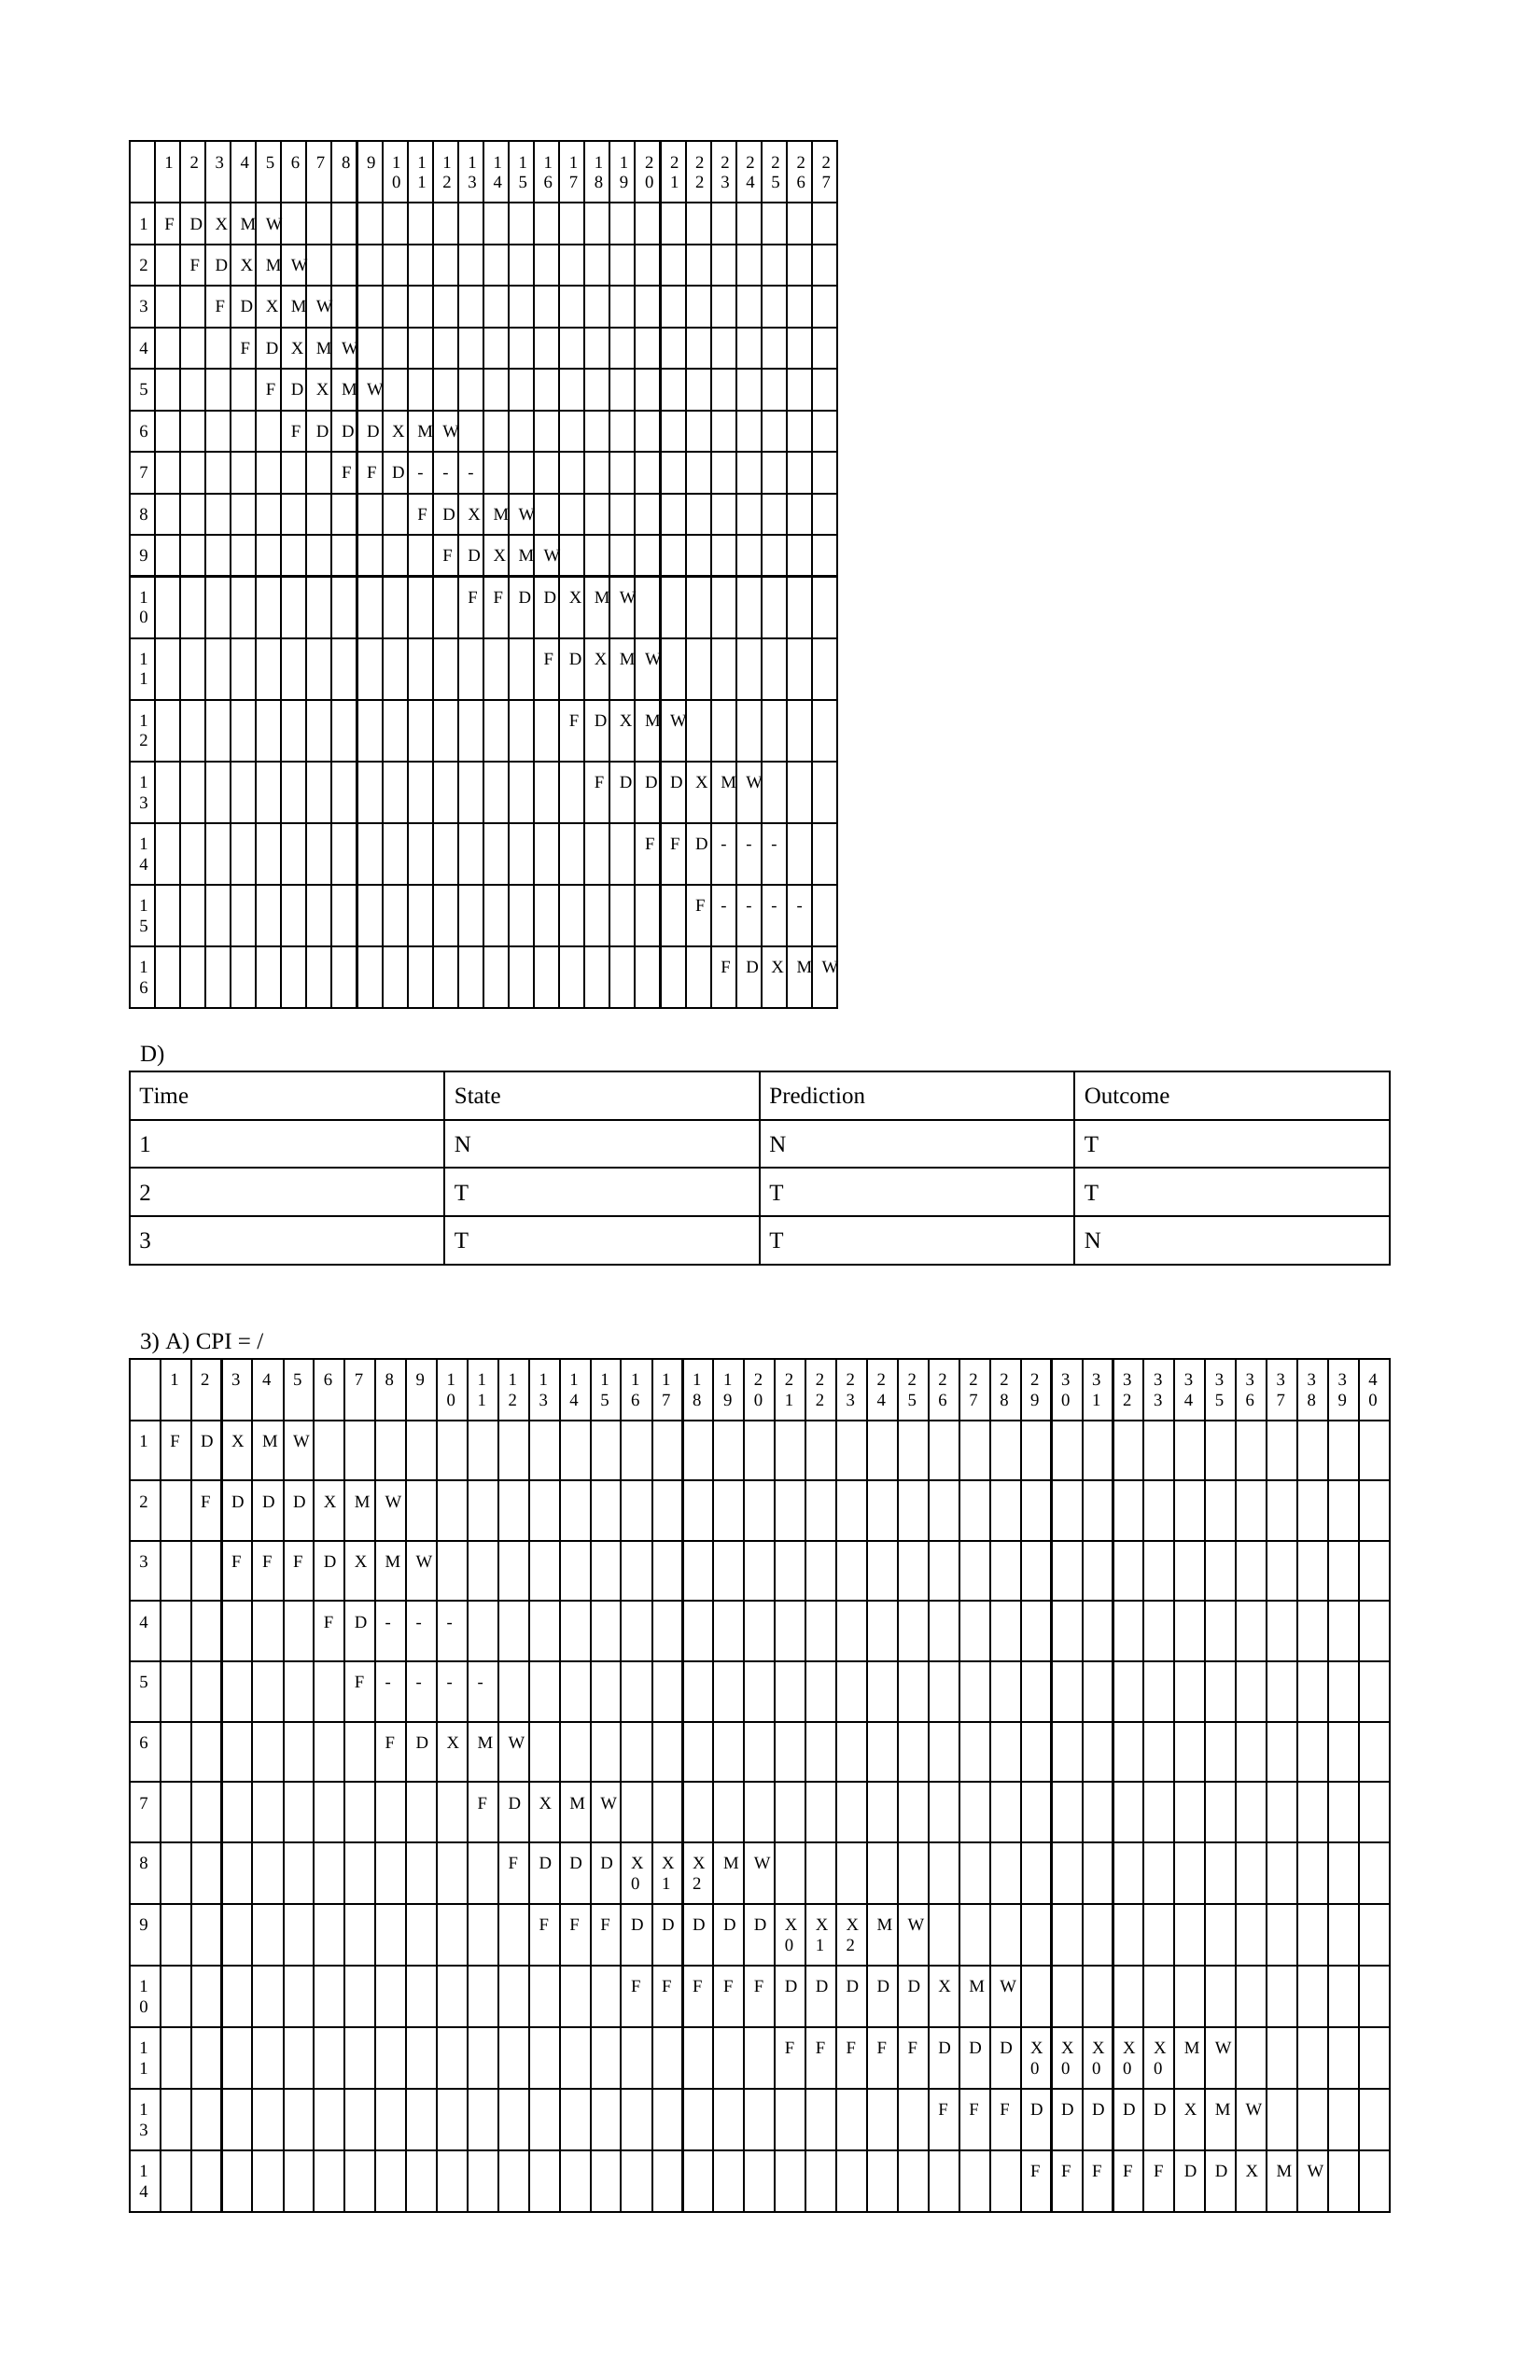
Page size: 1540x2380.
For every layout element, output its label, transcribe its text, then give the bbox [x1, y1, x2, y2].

table_cell D [257, 329, 280, 368]
table_cell [788, 536, 811, 575]
table_cell [206, 639, 230, 698]
table_cell [181, 370, 204, 409]
table_cell M [257, 245, 280, 285]
table_cell X [763, 947, 786, 1007]
table_cell [960, 1421, 989, 1479]
table_cell [206, 763, 230, 822]
table_cell [662, 412, 685, 451]
table_cell X [231, 245, 255, 285]
table_cell X [610, 701, 634, 760]
table_cell [1237, 2028, 1266, 2088]
table_cell [684, 1662, 712, 1720]
table_cell F [253, 1542, 283, 1600]
table_cell [438, 2151, 467, 2211]
table_cell [223, 2090, 251, 2149]
table_cell [1206, 1723, 1235, 1781]
table_cell [653, 1783, 681, 1841]
table_cell [192, 1662, 220, 1720]
table_cell [282, 453, 305, 492]
table_cell [434, 886, 457, 945]
table_cell [307, 245, 330, 285]
table_cell [510, 370, 533, 409]
table_cell [535, 947, 558, 1007]
table_cell [636, 329, 659, 368]
table_cell [737, 701, 761, 760]
table_cell F [434, 536, 457, 575]
table_cell F [469, 1783, 497, 1841]
table_cell [610, 370, 634, 409]
text 3) A) CPI = / [140, 1327, 1400, 1353]
table_cell 9 [131, 536, 154, 575]
table_cell [837, 2090, 866, 2149]
table_cell [282, 536, 305, 575]
table_header 25 [899, 1360, 928, 1420]
table_cell [156, 412, 179, 451]
table_cell 10 [131, 1967, 160, 2026]
table_cell W [499, 1723, 528, 1781]
table_cell [610, 495, 634, 534]
table_header 11 [409, 142, 432, 202]
table_cell [535, 329, 558, 368]
table_cell 2 [131, 245, 154, 285]
table_cell [662, 329, 685, 368]
table_cell [1053, 1723, 1082, 1781]
table_cell [1298, 1542, 1327, 1600]
table_cell - [376, 1662, 405, 1720]
table_cell - [409, 453, 432, 492]
table_cell [231, 947, 255, 1007]
table_cell [899, 1542, 928, 1600]
table_cell [561, 2090, 590, 2149]
table_header 40 [1360, 1360, 1389, 1420]
table_cell [156, 578, 179, 637]
table_cell [776, 1843, 805, 1903]
table_cell [687, 412, 710, 451]
table_cell [868, 1662, 897, 1720]
table_cell [358, 763, 382, 822]
table_cell [469, 1481, 497, 1540]
table_cell [1329, 1905, 1358, 1965]
table_cell [763, 370, 786, 409]
table_cell [930, 1905, 959, 1965]
table_cell [684, 2090, 712, 2149]
table_cell [610, 245, 634, 285]
table_cell 14 [131, 2151, 160, 2211]
table_cell [1206, 1481, 1235, 1540]
table_cell [257, 453, 280, 492]
table_cell [409, 639, 432, 698]
table_header [131, 142, 154, 202]
table_cell [1298, 1421, 1327, 1479]
table_cell [231, 578, 255, 637]
table_cell [1144, 1542, 1173, 1600]
table_header 26 [930, 1360, 959, 1420]
table_cell [469, 1602, 497, 1660]
table_cell [434, 824, 457, 884]
table_cell [535, 453, 558, 492]
table_cell [560, 947, 583, 1007]
table_cell W [307, 287, 330, 326]
table_cell [813, 412, 836, 451]
table_cell M [610, 639, 634, 698]
table_cell [960, 1481, 989, 1540]
table_cell [592, 1481, 620, 1540]
table_cell [622, 1602, 651, 1660]
table_cell [763, 495, 786, 534]
table_cell [763, 245, 786, 285]
table_cell - [376, 1602, 405, 1660]
table_cell [592, 2151, 620, 2211]
table_cell [1329, 1542, 1358, 1600]
table_cell [712, 203, 735, 244]
table_cell F [231, 329, 255, 368]
table_header 6 [315, 1360, 343, 1420]
table_cell [535, 370, 558, 409]
table_header 16 [622, 1360, 651, 1420]
table_cell [776, 1481, 805, 1540]
table_cell 1 [131, 1421, 160, 1479]
table_cell [1175, 1421, 1204, 1479]
table_cell [813, 370, 836, 409]
table_cell [622, 1723, 651, 1781]
table_cell [1022, 1783, 1050, 1841]
table_cell [499, 1662, 528, 1720]
table_cell [714, 1602, 743, 1660]
table_header 39 [1329, 1360, 1358, 1420]
table_cell W [535, 536, 558, 575]
table_cell [837, 1602, 866, 1660]
table_header 12 [499, 1360, 528, 1420]
table_cell [585, 886, 609, 945]
table_cell F [376, 1723, 405, 1781]
table_cell [737, 203, 761, 244]
table_cell [510, 412, 533, 451]
table_cell [1084, 1843, 1112, 1903]
table_header 20 [636, 142, 659, 202]
table_cell [788, 763, 811, 822]
table_cell [434, 287, 457, 326]
table_cell [737, 639, 761, 698]
table_cell M [484, 495, 508, 534]
table_cell [788, 453, 811, 492]
table_cell X0 [1053, 2028, 1082, 2088]
table_header 9 [407, 1360, 436, 1420]
table_header 28 [991, 1360, 1020, 1420]
table_cell [384, 536, 407, 575]
table_cell [610, 203, 634, 244]
table_cell [530, 1967, 559, 2026]
table_cell [181, 287, 204, 326]
table_cell [510, 287, 533, 326]
table_cell [307, 453, 330, 492]
table_cell [714, 1662, 743, 1720]
table_cell [345, 2028, 374, 2088]
table_cell [535, 824, 558, 884]
table_cell [257, 412, 280, 451]
table_header 22 [806, 1360, 835, 1420]
table_cell [307, 886, 330, 945]
table_cell [622, 1783, 651, 1841]
table_cell D [1144, 2090, 1173, 2149]
table_cell [253, 1905, 283, 1965]
table_cell [192, 2028, 220, 2088]
table_cell [434, 245, 457, 285]
table_cell [192, 1843, 220, 1903]
table_cell W [636, 639, 659, 698]
table_cell D [499, 1783, 528, 1841]
table_cell [192, 1602, 220, 1660]
table_cell D [223, 1481, 251, 1540]
table_cell [332, 287, 356, 326]
table_cell [499, 2090, 528, 2149]
table_cell [712, 245, 735, 285]
table_header 34 [1175, 1360, 1204, 1420]
table_cell [813, 639, 836, 698]
table_cell [484, 639, 508, 698]
table_cell [610, 947, 634, 1007]
table_cell [459, 947, 483, 1007]
table_cell X0 [1022, 2028, 1050, 2088]
table_cell [345, 1723, 374, 1781]
table_cell [358, 886, 382, 945]
table_cell [156, 886, 179, 945]
table_header 6 [282, 142, 305, 202]
table_cell F [1022, 2151, 1050, 2211]
table_cell [1144, 1967, 1173, 2026]
table_cell [813, 495, 836, 534]
table_cell [745, 1481, 774, 1540]
table_cell [788, 824, 811, 884]
table_cell [358, 536, 382, 575]
table_cell [206, 824, 230, 884]
table_cell F [560, 701, 583, 760]
table_cell [407, 1783, 436, 1841]
table_cell [332, 886, 356, 945]
table_cell [868, 1783, 897, 1841]
table_cell [662, 947, 685, 1007]
table_cell X [585, 639, 609, 698]
table_cell 3 [131, 1542, 160, 1600]
table_cell [1053, 1421, 1082, 1479]
table_cell M [712, 763, 735, 822]
table_cell [930, 2151, 959, 2211]
table_cell N [761, 1121, 1073, 1167]
table_cell [837, 1662, 866, 1720]
table_cell [499, 1421, 528, 1479]
table_cell [307, 947, 330, 1007]
table_cell [231, 412, 255, 451]
table_cell F [960, 2090, 989, 2149]
table_cell [1053, 1843, 1082, 1903]
table_cell [653, 2090, 681, 2149]
table_cell [156, 453, 179, 492]
table_cell [610, 412, 634, 451]
table_cell [1022, 1421, 1050, 1479]
table_cell X0 [1084, 2028, 1112, 2088]
table_cell [1114, 1421, 1142, 1479]
table_header 25 [763, 142, 786, 202]
table_cell [714, 1723, 743, 1781]
table_cell [899, 1421, 928, 1479]
table_cell M [1267, 2151, 1296, 2211]
table_cell [776, 1662, 805, 1720]
table_cell [407, 1481, 436, 1540]
table_header 22 [687, 142, 710, 202]
table_cell [684, 2028, 712, 2088]
table_cell [282, 947, 305, 1007]
table_cell [231, 639, 255, 698]
table_cell [332, 639, 356, 698]
table_cell M [469, 1723, 497, 1781]
table_cell [714, 1421, 743, 1479]
table_cell [991, 1481, 1020, 1540]
table_cell [806, 1542, 835, 1600]
table_cell [376, 2028, 405, 2088]
table_cell [1053, 1662, 1082, 1720]
table_cell F [712, 947, 735, 1007]
table_cell D [837, 1967, 866, 2026]
table_cell X [930, 1967, 959, 2026]
table_cell [1237, 1662, 1266, 1720]
table_cell [384, 947, 407, 1007]
table_cell W [1237, 2090, 1266, 2149]
table_cell [737, 329, 761, 368]
table_header 7 [307, 142, 330, 202]
table_cell 12 [131, 701, 154, 760]
table_cell [788, 639, 811, 698]
table_cell [510, 763, 533, 822]
table_cell [409, 763, 432, 822]
table_cell [285, 1662, 313, 1720]
table_cell [192, 1542, 220, 1600]
table_cell [484, 763, 508, 822]
table_cell [806, 1662, 835, 1720]
table_cell [806, 1843, 835, 1903]
table_cell [1053, 1905, 1082, 1965]
table_cell [1053, 1783, 1082, 1841]
table_cell [438, 1783, 467, 1841]
table_cell [206, 453, 230, 492]
table_header 4 [253, 1360, 283, 1420]
table_cell [687, 495, 710, 534]
table_cell [1053, 1602, 1082, 1660]
table_cell [788, 412, 811, 451]
table_cell [788, 495, 811, 534]
table_cell W [434, 412, 457, 451]
table_cell [1206, 1421, 1235, 1479]
table_cell X [315, 1481, 343, 1540]
table_cell [307, 701, 330, 760]
table_cell [1237, 1843, 1266, 1903]
table_cell [806, 2151, 835, 2211]
table_header 13 [459, 142, 483, 202]
table_cell M [868, 1905, 897, 1965]
table_cell [813, 701, 836, 760]
table_cell [763, 329, 786, 368]
table_cell [806, 2090, 835, 2149]
table_cell [662, 886, 685, 945]
table_cell M [788, 947, 811, 1007]
table_cell [1237, 1905, 1266, 1965]
table_cell [1114, 1843, 1142, 1903]
table_cell X1 [653, 1843, 681, 1903]
table_cell [687, 245, 710, 285]
table_cell [684, 2151, 712, 2211]
table_cell [530, 1542, 559, 1600]
table_cell [469, 1542, 497, 1600]
table_cell [384, 370, 407, 409]
table_cell D [868, 1967, 897, 2026]
table_cell [745, 2151, 774, 2211]
table_cell M [510, 536, 533, 575]
table_cell F [622, 1967, 651, 2026]
table_cell [687, 370, 710, 409]
table_header 35 [1206, 1360, 1235, 1420]
table_cell [837, 1843, 866, 1903]
table_cell [1144, 1662, 1173, 1720]
table_cell [899, 1843, 928, 1903]
table_cell 13 [131, 763, 154, 822]
table_cell [737, 370, 761, 409]
table_cell [1206, 1967, 1235, 2026]
table_cell [622, 2090, 651, 2149]
table_cell [223, 1843, 251, 1903]
table_cell [253, 1783, 283, 1841]
table_cell D [459, 536, 483, 575]
table_cell [737, 245, 761, 285]
table_header 1 [156, 142, 179, 202]
table_cell [384, 245, 407, 285]
table_cell F [535, 639, 558, 698]
table_cell F [653, 1967, 681, 2026]
table_cell [510, 701, 533, 760]
table_cell [282, 701, 305, 760]
table_cell [1267, 2028, 1296, 2088]
table_header 18 [585, 142, 609, 202]
table_cell [409, 287, 432, 326]
table_cell [358, 947, 382, 1007]
table_cell [991, 1843, 1020, 1903]
table_cell M [409, 412, 432, 451]
table_cell [868, 1602, 897, 1660]
table_cell [1114, 1542, 1142, 1600]
table_cell [776, 2090, 805, 2149]
table_cell [868, 1481, 897, 1540]
table_cell [376, 1421, 405, 1479]
table_cell [585, 370, 609, 409]
table_cell D [806, 1967, 835, 2026]
table_header 21 [662, 142, 685, 202]
table_cell [285, 2151, 313, 2211]
table_cell [1360, 1421, 1389, 1479]
table_cell [459, 824, 483, 884]
table_cell X [257, 287, 280, 326]
table_cell [459, 287, 483, 326]
table_header 27 [813, 142, 836, 202]
table_cell [868, 2090, 897, 2149]
table_cell [181, 536, 204, 575]
table_cell D [332, 412, 356, 451]
table_cell X [384, 412, 407, 451]
table_cell [257, 886, 280, 945]
table_cell T [761, 1169, 1073, 1215]
table_cell [223, 2028, 251, 2088]
table_cell F [1114, 2151, 1142, 2211]
table_cell [763, 578, 786, 637]
table_cell [1329, 1421, 1358, 1479]
table_cell [384, 824, 407, 884]
table_header 9 [358, 142, 382, 202]
table_cell D [653, 1905, 681, 1965]
table_cell [561, 1723, 590, 1781]
table_cell [257, 701, 280, 760]
table_cell [484, 886, 508, 945]
table_cell [899, 1602, 928, 1660]
table_cell [1144, 1602, 1173, 1660]
table_cell [776, 1542, 805, 1600]
table_header 15 [592, 1360, 620, 1420]
table_cell [307, 495, 330, 534]
table_cell [161, 1602, 190, 1660]
table_cell [469, 1905, 497, 1965]
table_cell X [223, 1421, 251, 1479]
table_cell 13 [131, 2090, 160, 2149]
table_cell X [307, 370, 330, 409]
table_cell F [636, 824, 659, 884]
table_cell [813, 824, 836, 884]
table_cell [499, 1905, 528, 1965]
table_cell F [161, 1421, 190, 1479]
table_cell [610, 287, 634, 326]
table_cell X [345, 1542, 374, 1600]
table_cell [737, 578, 761, 637]
table_cell - [438, 1602, 467, 1660]
table_cell X [282, 329, 305, 368]
table_cell W [257, 203, 280, 244]
table_cell [459, 886, 483, 945]
table_cell W [1206, 2028, 1235, 2088]
table_cell T [445, 1217, 759, 1263]
table_cell [636, 947, 659, 1007]
table_cell [253, 2090, 283, 2149]
table_cell [585, 495, 609, 534]
table_cell [813, 453, 836, 492]
table_cell [253, 1843, 283, 1903]
table_cell [687, 536, 710, 575]
table_cell [161, 1542, 190, 1600]
table_cell [438, 1421, 467, 1479]
table_cell [510, 329, 533, 368]
table_cell M [307, 329, 330, 368]
table_cell [868, 1421, 897, 1479]
table_cell D [282, 370, 305, 409]
table_cell F [206, 287, 230, 326]
table_cell [1022, 1662, 1050, 1720]
table_cell [1329, 1662, 1358, 1720]
table_cell [181, 412, 204, 451]
table_cell 14 [131, 824, 154, 884]
table_cell [763, 287, 786, 326]
table_cell [530, 1723, 559, 1781]
table_cell [282, 203, 305, 244]
table_cell [434, 370, 457, 409]
table_cell [1175, 1905, 1204, 1965]
table_header 24 [737, 142, 761, 202]
table_cell [636, 245, 659, 285]
table_cell [1022, 1542, 1050, 1600]
table_cell - [434, 453, 457, 492]
table_cell D [535, 578, 558, 637]
table_cell [438, 2090, 467, 2149]
table_cell [345, 1905, 374, 1965]
table_cell [1360, 2151, 1389, 2211]
table_cell [592, 1723, 620, 1781]
table_cell [662, 370, 685, 409]
table_cell D [307, 412, 330, 451]
table_cell [1206, 1662, 1235, 1720]
table_cell [499, 2151, 528, 2211]
table_cell [384, 639, 407, 698]
table_cell [1084, 1723, 1112, 1781]
table_cell [662, 495, 685, 534]
table_header Time [131, 1072, 443, 1118]
table_header 23 [837, 1360, 866, 1420]
table_cell [1237, 1542, 1266, 1600]
table_cell [1053, 1481, 1082, 1540]
table_cell [837, 1723, 866, 1781]
table_cell [1144, 1481, 1173, 1540]
table_header 15 [510, 142, 533, 202]
table_header 17 [653, 1360, 681, 1420]
table_cell [1237, 1602, 1266, 1660]
table_cell [687, 453, 710, 492]
table_cell [530, 2151, 559, 2211]
text D) [140, 1040, 1400, 1066]
table_cell [510, 886, 533, 945]
table_cell X [530, 1783, 559, 1841]
table_cell D [345, 1602, 374, 1660]
table_cell [1175, 1602, 1204, 1660]
table_cell [684, 1783, 712, 1841]
table_header 16 [535, 142, 558, 202]
table_cell [714, 2028, 743, 2088]
table_cell M [282, 287, 305, 326]
table_cell [530, 1421, 559, 1479]
table_cell [1022, 1967, 1050, 2026]
table_cell [1329, 1602, 1358, 1660]
table_cell [282, 639, 305, 698]
table_cell [206, 329, 230, 368]
table_cell [585, 329, 609, 368]
table_cell [530, 1602, 559, 1660]
table_cell [1022, 1602, 1050, 1660]
table_cell [1237, 1723, 1266, 1781]
table_cell [156, 245, 179, 285]
table_cell [776, 1421, 805, 1479]
table_cell [592, 2028, 620, 2088]
table_cell X0 [622, 1843, 651, 1903]
table_cell [161, 2028, 190, 2088]
table_cell [181, 886, 204, 945]
table_cell M [1206, 2090, 1235, 2149]
table_cell [960, 1602, 989, 1660]
table_cell [192, 1783, 220, 1841]
table_header 10 [438, 1360, 467, 1420]
table_cell [1267, 2090, 1296, 2149]
table_cell [192, 1905, 220, 1965]
table_cell [1237, 1967, 1266, 2026]
table_cell [253, 1967, 283, 2026]
table_header 32 [1114, 1360, 1142, 1420]
table_cell [813, 578, 836, 637]
table_cell [510, 453, 533, 492]
table_cell [1329, 1783, 1358, 1841]
table_cell [345, 1967, 374, 2026]
table_cell W [510, 495, 533, 534]
table_cell [776, 1783, 805, 1841]
table_cell D [407, 1723, 436, 1781]
table_cell X [560, 578, 583, 637]
table_cell [960, 2151, 989, 2211]
table_cell [806, 1783, 835, 1841]
table_cell [156, 287, 179, 326]
table_cell W [899, 1905, 928, 1965]
table_cell [231, 495, 255, 534]
table_cell [763, 412, 786, 451]
table_cell 15 [131, 886, 154, 945]
table_cell [156, 495, 179, 534]
table_cell F [181, 245, 204, 285]
table_cell F [1144, 2151, 1173, 2211]
table_cell [223, 1905, 251, 1965]
table_cell [899, 1481, 928, 1540]
table_cell D [684, 1905, 712, 1965]
table_cell [763, 763, 786, 822]
table_cell [960, 1783, 989, 1841]
table_cell [745, 1542, 774, 1600]
table_cell [510, 245, 533, 285]
table_cell [991, 1662, 1020, 1720]
table_cell [788, 701, 811, 760]
table_cell [560, 203, 583, 244]
table_cell [156, 947, 179, 1007]
table_cell [776, 1723, 805, 1781]
table_cell [813, 763, 836, 822]
table_cell [1329, 2028, 1358, 2088]
table_cell [535, 886, 558, 945]
table_cell [434, 701, 457, 760]
table_cell [282, 763, 305, 822]
table_cell [231, 701, 255, 760]
table_cell [737, 495, 761, 534]
table_cell [1237, 1421, 1266, 1479]
table_cell N [1075, 1217, 1389, 1263]
table_cell [899, 1662, 928, 1720]
table_cell [231, 763, 255, 822]
table_cell [636, 453, 659, 492]
table_cell [622, 1542, 651, 1600]
table_cell [714, 2090, 743, 2149]
table_cell [712, 639, 735, 698]
table_cell [712, 370, 735, 409]
table_cell [315, 2151, 343, 2211]
table_cell [1022, 1843, 1050, 1903]
table_cell [510, 824, 533, 884]
table_cell F [345, 1662, 374, 1720]
table_cell [1298, 1662, 1327, 1720]
table_header Outcome [1075, 1072, 1389, 1118]
table_cell 8 [131, 495, 154, 534]
table_cell [806, 1723, 835, 1781]
table_cell [806, 1481, 835, 1540]
table_cell [653, 1662, 681, 1720]
table_cell [1114, 1783, 1142, 1841]
table_cell F [899, 2028, 928, 2088]
table_cell [653, 2151, 681, 2211]
table_cell W [610, 578, 634, 637]
table_cell [1298, 1843, 1327, 1903]
table_cell D [561, 1843, 590, 1903]
table_cell [960, 1843, 989, 1903]
table_cell [714, 1783, 743, 1841]
table_cell [687, 287, 710, 326]
table_cell F [684, 1967, 712, 2026]
table_cell [1267, 1542, 1296, 1600]
table_cell [687, 203, 710, 244]
table_cell [806, 1602, 835, 1660]
table_cell [161, 1905, 190, 1965]
table_cell [253, 2151, 283, 2211]
table_cell [806, 1421, 835, 1479]
table_cell [315, 1905, 343, 1965]
table_cell [285, 1783, 313, 1841]
table_cell [332, 203, 356, 244]
table_cell [499, 1481, 528, 1540]
table_cell [636, 412, 659, 451]
table_cell 3 [131, 287, 154, 326]
table_cell 5 [131, 370, 154, 409]
table_cell [1084, 1662, 1112, 1720]
table_cell 5 [131, 1662, 160, 1720]
table_cell [535, 287, 558, 326]
table_cell [561, 1662, 590, 1720]
table_cell D [253, 1481, 283, 1540]
table_header 14 [561, 1360, 590, 1420]
table_cell [560, 536, 583, 575]
table_cell [622, 1481, 651, 1540]
table_cell [181, 495, 204, 534]
table_cell [285, 2028, 313, 2088]
table_cell 7 [131, 453, 154, 492]
table_cell [737, 412, 761, 451]
table_cell [332, 578, 356, 637]
table_cell [469, 2028, 497, 2088]
table_cell [206, 495, 230, 534]
table_cell D [745, 1905, 774, 1965]
table_cell D [687, 824, 710, 884]
table_header 3 [206, 142, 230, 202]
table_cell [1329, 2151, 1358, 2211]
table_cell [788, 245, 811, 285]
table_cell [930, 1602, 959, 1660]
table_cell [585, 536, 609, 575]
table_cell 11 [131, 2028, 160, 2088]
table_cell D [530, 1843, 559, 1903]
table_cell [438, 1843, 467, 1903]
table_header 1 [161, 1360, 190, 1420]
table_cell [459, 245, 483, 285]
table_cell [358, 287, 382, 326]
table_cell [837, 1783, 866, 1841]
table_cell [161, 2151, 190, 2211]
table_cell F [561, 1905, 590, 1965]
table_cell M [561, 1783, 590, 1841]
table_cell [585, 947, 609, 1007]
table_cell [813, 287, 836, 326]
table_cell [561, 1602, 590, 1660]
table_cell [434, 578, 457, 637]
table_cell [561, 1542, 590, 1600]
table_cell W [376, 1481, 405, 1540]
table_cell - [737, 824, 761, 884]
table_cell [745, 1421, 774, 1479]
table_cell [1267, 1421, 1296, 1479]
table_cell [332, 947, 356, 1007]
table_cell [161, 1783, 190, 1841]
table_cell [407, 1843, 436, 1903]
table_cell [231, 370, 255, 409]
table_cell F [358, 453, 382, 492]
table_cell [813, 536, 836, 575]
table_cell [223, 1662, 251, 1720]
table_cell [737, 453, 761, 492]
table_cell [345, 1421, 374, 1479]
table_cell [788, 578, 811, 637]
table_cell [1175, 1783, 1204, 1841]
table_cell [776, 2151, 805, 2211]
table_cell F [499, 1843, 528, 1903]
table_cell W [991, 1967, 1020, 2026]
table_cell [585, 824, 609, 884]
table_cell [469, 1421, 497, 1479]
table_cell [358, 578, 382, 637]
table_cell [409, 578, 432, 637]
table_cell F [1053, 2151, 1082, 2211]
table_cell [530, 2028, 559, 2088]
table_cell [636, 203, 659, 244]
table_cell [622, 1421, 651, 1479]
table_cell [161, 1967, 190, 2026]
table_cell [307, 578, 330, 637]
table_cell M [585, 578, 609, 637]
table_cell [223, 2151, 251, 2211]
table_cell [434, 203, 457, 244]
table_cell [384, 495, 407, 534]
table_cell [1022, 1481, 1050, 1540]
table_cell [1267, 1662, 1296, 1720]
table_cell X [206, 203, 230, 244]
table_cell F [530, 1905, 559, 1965]
table_cell [1084, 1481, 1112, 1540]
table_cell [469, 2151, 497, 2211]
table_cell [560, 453, 583, 492]
table_cell [181, 329, 204, 368]
table_cell [930, 1481, 959, 1540]
table_cell [358, 639, 382, 698]
table_cell [585, 203, 609, 244]
table_cell D [960, 2028, 989, 2088]
table_cell [560, 287, 583, 326]
table_cell 4 [131, 1602, 160, 1660]
table_cell [1175, 1662, 1204, 1720]
table_cell [585, 287, 609, 326]
table_cell [561, 1481, 590, 1540]
table_cell D [610, 763, 634, 822]
table_header 4 [231, 142, 255, 202]
table_cell [684, 1602, 712, 1660]
table_cell D [1114, 2090, 1142, 2149]
table_cell X [438, 1723, 467, 1781]
table_cell [257, 947, 280, 1007]
table_cell [960, 1723, 989, 1781]
table_cell [930, 1662, 959, 1720]
table_cell [636, 370, 659, 409]
table_cell [560, 329, 583, 368]
table_cell [687, 329, 710, 368]
table_cell [585, 453, 609, 492]
table_cell [1084, 1421, 1112, 1479]
table_cell [1144, 1723, 1173, 1781]
table_cell [1084, 1783, 1112, 1841]
table_cell D [181, 203, 204, 244]
table_cell [407, 1421, 436, 1479]
table_cell X [687, 763, 710, 822]
table_cell [510, 203, 533, 244]
table_cell W [662, 701, 685, 760]
table_cell D [560, 639, 583, 698]
table_cell [788, 287, 811, 326]
table_cell D [231, 287, 255, 326]
table_cell [991, 1602, 1020, 1660]
table_cell [837, 2151, 866, 2211]
table_cell N [445, 1121, 759, 1167]
table_cell [653, 1481, 681, 1540]
table_cell [181, 578, 204, 637]
table_cell D [636, 763, 659, 822]
table_cell [1114, 1967, 1142, 2026]
table_cell [282, 824, 305, 884]
table_cell [161, 1662, 190, 1720]
table_cell F [223, 1542, 251, 1600]
table_header 10 [384, 142, 407, 202]
table_header 12 [434, 142, 457, 202]
table_cell [434, 947, 457, 1007]
table_header 24 [868, 1360, 897, 1420]
table_cell [282, 495, 305, 534]
table_cell [459, 203, 483, 244]
table_cell D [434, 495, 457, 534]
table_header 30 [1053, 1360, 1082, 1420]
table_cell 4 [131, 329, 154, 368]
table_cell [156, 329, 179, 368]
table_cell [1022, 1905, 1050, 1965]
table_cell [192, 1967, 220, 2026]
table_cell [560, 245, 583, 285]
table_cell [653, 1723, 681, 1781]
table_cell D [358, 412, 382, 451]
table_cell [560, 886, 583, 945]
table_cell [1237, 1481, 1266, 1540]
table_cell W [813, 947, 836, 1007]
table_cell [712, 287, 735, 326]
table_cell [1329, 1481, 1358, 1540]
table_cell [315, 2028, 343, 2088]
table_cell [960, 1905, 989, 1965]
table_cell [712, 329, 735, 368]
table_cell [434, 639, 457, 698]
table_cell [899, 2151, 928, 2211]
table_cell [1360, 1542, 1389, 1600]
table_cell [1329, 1967, 1358, 2026]
table_cell [315, 2090, 343, 2149]
table_cell W [332, 329, 356, 368]
table_cell - [438, 1662, 467, 1720]
table_cell [687, 639, 710, 698]
table_cell [1206, 1602, 1235, 1660]
table_cell [1175, 1967, 1204, 2026]
table_cell T [1075, 1169, 1389, 1215]
table_cell [285, 2090, 313, 2149]
table_cell [930, 1723, 959, 1781]
table_cell F [585, 763, 609, 822]
table_cell [1144, 1843, 1173, 1903]
table_cell D [585, 701, 609, 760]
table_cell F [837, 2028, 866, 2088]
table_cell [991, 1421, 1020, 1479]
table_cell D [315, 1542, 343, 1600]
table_cell [714, 2151, 743, 2211]
table_cell [253, 1662, 283, 1720]
table_cell [687, 578, 710, 637]
table_cell [407, 1905, 436, 1965]
table_cell 16 [131, 947, 154, 1007]
table_cell [737, 536, 761, 575]
table_cell [257, 578, 280, 637]
table_cell 3 [131, 1217, 443, 1263]
table_header 27 [960, 1360, 989, 1420]
table_cell X0 [776, 1905, 805, 1965]
table_cell [315, 1662, 343, 1720]
table_header Prediction [761, 1072, 1073, 1118]
table_cell [610, 453, 634, 492]
table_cell [1267, 1905, 1296, 1965]
table_cell [407, 2090, 436, 2149]
table_cell [763, 453, 786, 492]
table_cell [653, 1602, 681, 1660]
table_cell [409, 370, 432, 409]
table_cell [535, 763, 558, 822]
table_cell [592, 1967, 620, 2026]
table_cell [409, 947, 432, 1007]
table_cell F [282, 412, 305, 451]
table_cell [1267, 1723, 1296, 1781]
table_cell [1329, 2090, 1358, 2149]
table_cell [530, 2090, 559, 2149]
table_cell [376, 1843, 405, 1903]
table_cell - [407, 1662, 436, 1720]
table_cell [930, 1542, 959, 1600]
table_cell [285, 1967, 313, 2026]
table_cell [745, 2028, 774, 2088]
table_header 14 [484, 142, 508, 202]
table_cell [315, 1723, 343, 1781]
table_cell [899, 1783, 928, 1841]
table_header 2 [192, 1360, 220, 1420]
table_cell M [636, 701, 659, 760]
table_cell [499, 2028, 528, 2088]
table_cell F [714, 1967, 743, 2026]
table_cell [409, 245, 432, 285]
table_cell [206, 947, 230, 1007]
table_cell [181, 639, 204, 698]
table_cell D [737, 947, 761, 1007]
table_cell D [1175, 2151, 1204, 2211]
table_cell - [469, 1662, 497, 1720]
table_cell [837, 1542, 866, 1600]
table_cell [712, 412, 735, 451]
table_cell [788, 370, 811, 409]
table_cell [868, 1542, 897, 1600]
table_header 5 [257, 142, 280, 202]
table_cell F [930, 2090, 959, 2149]
table_cell [712, 495, 735, 534]
table_cell [345, 1843, 374, 1903]
table_cell M [714, 1843, 743, 1903]
table_cell [384, 287, 407, 326]
table_cell [960, 1662, 989, 1720]
table_cell [257, 824, 280, 884]
table_cell [636, 578, 659, 637]
table_cell X [484, 536, 508, 575]
table_cell [358, 203, 382, 244]
table_cell M [960, 1967, 989, 2026]
table_cell [409, 203, 432, 244]
table_cell [1298, 1967, 1327, 2026]
table_cell [560, 763, 583, 822]
table_cell F [285, 1542, 313, 1600]
table_cell [407, 2151, 436, 2211]
table_cell [1298, 1481, 1327, 1540]
table_cell - [763, 824, 786, 884]
table_header 8 [376, 1360, 405, 1420]
table_cell [409, 329, 432, 368]
table_cell [253, 2028, 283, 2088]
table_cell W [745, 1843, 774, 1903]
table_cell [930, 1843, 959, 1903]
table_cell [332, 701, 356, 760]
table_cell [1084, 1542, 1112, 1600]
table_cell [662, 453, 685, 492]
table_cell 1 [131, 203, 154, 244]
table_cell [991, 1542, 1020, 1600]
table_cell D [930, 2028, 959, 2088]
table_cell [561, 2151, 590, 2211]
table_cell [438, 1481, 467, 1540]
table_cell [592, 1542, 620, 1600]
table_cell F [484, 578, 508, 637]
table_cell X [1175, 2090, 1204, 2149]
table_cell [181, 763, 204, 822]
table_cell [1206, 1843, 1235, 1903]
table_cell [561, 1967, 590, 2026]
table_cell [510, 947, 533, 1007]
table_cell [161, 1843, 190, 1903]
table_cell [868, 1723, 897, 1781]
table_cell [1298, 2090, 1327, 2149]
table_cell W [358, 370, 382, 409]
table_cell [384, 329, 407, 368]
table_cell [712, 578, 735, 637]
table_cell X0 [1114, 2028, 1142, 2088]
table_cell [1360, 1662, 1389, 1720]
table_cell [407, 1967, 436, 2026]
table_cell F [592, 1905, 620, 1965]
table_cell [1053, 1542, 1082, 1600]
table_cell [745, 1662, 774, 1720]
table_cell [1360, 1783, 1389, 1841]
table_cell D [1206, 2151, 1235, 2211]
table_cell [622, 1662, 651, 1720]
table_cell [358, 701, 382, 760]
table_cell X [1237, 2151, 1266, 2211]
table_cell [1206, 1542, 1235, 1600]
table_cell - [712, 824, 735, 884]
table_cell [662, 287, 685, 326]
table_cell [763, 639, 786, 698]
table_cell [345, 1783, 374, 1841]
table_header 29 [1022, 1360, 1050, 1420]
table_cell X2 [684, 1843, 712, 1903]
table_cell [530, 1481, 559, 1540]
table_cell [662, 203, 685, 244]
table_cell [206, 536, 230, 575]
table_cell [960, 1542, 989, 1600]
table_cell D [622, 1905, 651, 1965]
table_cell [285, 1723, 313, 1781]
table_cell [687, 701, 710, 760]
table_cell [484, 824, 508, 884]
table_cell [409, 701, 432, 760]
table_cell [1175, 1542, 1204, 1600]
table_cell [653, 2028, 681, 2088]
table_cell [1329, 1843, 1358, 1903]
table_cell [1360, 1843, 1389, 1903]
table_cell [282, 578, 305, 637]
table_cell [684, 1421, 712, 1479]
table_cell [561, 1421, 590, 1479]
table_cell D [899, 1967, 928, 2026]
table_cell [407, 2028, 436, 2088]
table_cell [813, 203, 836, 244]
table_cell - [407, 1602, 436, 1660]
table_cell M [253, 1421, 283, 1479]
table_cell [788, 329, 811, 368]
table_cell [1329, 1723, 1358, 1781]
table_cell [745, 1783, 774, 1841]
table_header 11 [469, 1360, 497, 1420]
table_cell [332, 245, 356, 285]
table_cell D [1084, 2090, 1112, 2149]
table_cell [434, 763, 457, 822]
table_cell [712, 701, 735, 760]
table_cell [930, 1783, 959, 1841]
table_cell [1084, 1967, 1112, 2026]
table_cell 7 [131, 1783, 160, 1841]
table_cell [459, 763, 483, 822]
table_cell F [459, 578, 483, 637]
table_cell [592, 1602, 620, 1660]
table_cell [376, 1905, 405, 1965]
table_header 18 [684, 1360, 712, 1420]
table_cell [899, 1723, 928, 1781]
table_cell 1 [131, 1121, 443, 1167]
table_cell - [737, 886, 761, 945]
table_header 31 [1084, 1360, 1112, 1420]
table_cell [653, 1421, 681, 1479]
table_header 3 [223, 1360, 251, 1420]
table_cell [484, 412, 508, 451]
table_cell [813, 886, 836, 945]
table_header [131, 1360, 160, 1420]
table_header 2 [181, 142, 204, 202]
table_cell [469, 1843, 497, 1903]
table_cell [991, 1783, 1020, 1841]
table_cell [662, 578, 685, 637]
table_header 7 [345, 1360, 374, 1420]
table_cell [257, 639, 280, 698]
table_cell [231, 824, 255, 884]
table_header 38 [1298, 1360, 1327, 1420]
table_cell [438, 1967, 467, 2026]
table_cell [530, 1662, 559, 1720]
table_cell [161, 1481, 190, 1540]
table_cell [1175, 1843, 1204, 1903]
table_cell [592, 2090, 620, 2149]
table_cell [345, 2151, 374, 2211]
table_cell [484, 701, 508, 760]
table_cell D [384, 453, 407, 492]
table_cell D [510, 578, 533, 637]
table_cell [662, 639, 685, 698]
table_cell [1144, 1421, 1173, 1479]
table_cell [231, 886, 255, 945]
table_header State [445, 1072, 759, 1118]
table_cell [991, 1723, 1020, 1781]
table_cell [684, 1723, 712, 1781]
table_cell [1298, 1723, 1327, 1781]
table_cell M [345, 1481, 374, 1540]
table_cell [307, 639, 330, 698]
table_cell F [662, 824, 685, 884]
table_cell [1114, 1905, 1142, 1965]
table_cell [636, 287, 659, 326]
table_cell [459, 370, 483, 409]
table_cell [837, 1481, 866, 1540]
table_cell [622, 2028, 651, 2088]
table_cell [1267, 1602, 1296, 1660]
table_cell [1360, 2090, 1389, 2149]
table_cell X2 [837, 1905, 866, 1965]
table_cell [868, 1843, 897, 1903]
table_cell [223, 1783, 251, 1841]
table_cell - [763, 886, 786, 945]
table_cell [223, 1967, 251, 2026]
table_cell [438, 1542, 467, 1600]
table_cell [409, 886, 432, 945]
table_cell [610, 329, 634, 368]
table_cell [484, 329, 508, 368]
table_cell [788, 203, 811, 244]
table_cell [1084, 1905, 1112, 1965]
table_header 36 [1237, 1360, 1266, 1420]
table_cell [930, 1421, 959, 1479]
table_cell [610, 536, 634, 575]
table_cell W [285, 1421, 313, 1479]
table_cell [358, 824, 382, 884]
table_cell [285, 1602, 313, 1660]
table_cell [156, 763, 179, 822]
table_cell [1298, 2028, 1327, 2088]
table_cell 2 [131, 1481, 160, 1540]
table_cell F [332, 453, 356, 492]
table_cell [469, 2090, 497, 2149]
table_cell [745, 2090, 774, 2149]
table_cell [1298, 1602, 1327, 1660]
table_header 19 [714, 1360, 743, 1420]
table_cell [206, 886, 230, 945]
table_cell [636, 536, 659, 575]
table_cell [206, 412, 230, 451]
table_cell [285, 1905, 313, 1965]
table_cell [315, 1783, 343, 1841]
table_cell F [156, 203, 179, 244]
table_cell D [285, 1481, 313, 1540]
table_cell [1084, 1602, 1112, 1660]
table_cell [662, 536, 685, 575]
table_cell [813, 329, 836, 368]
table_cell [1360, 1905, 1389, 1965]
table_cell [156, 639, 179, 698]
table_cell W [592, 1783, 620, 1841]
table_cell [257, 763, 280, 822]
table_cell [161, 2090, 190, 2149]
table_cell [315, 1967, 343, 2026]
table_cell [384, 203, 407, 244]
table_cell [1267, 1843, 1296, 1903]
table_cell [714, 1542, 743, 1600]
table_cell [358, 245, 382, 285]
table_cell 11 [131, 639, 154, 698]
table_header 19 [610, 142, 634, 202]
table_cell [636, 495, 659, 534]
table_cell [307, 763, 330, 822]
table_cell F [315, 1602, 343, 1660]
table_cell T [761, 1217, 1073, 1263]
table_cell [376, 2151, 405, 2211]
table_cell [1053, 1967, 1082, 2026]
table_header 37 [1267, 1360, 1296, 1420]
table_cell [438, 1905, 467, 1965]
table_header 21 [776, 1360, 805, 1420]
table_cell - [788, 886, 811, 945]
table_cell [1144, 1783, 1173, 1841]
table_cell [622, 2151, 651, 2211]
table_header 13 [530, 1360, 559, 1420]
table_cell [459, 329, 483, 368]
table_header 23 [712, 142, 735, 202]
table_cell [206, 578, 230, 637]
table_cell [560, 495, 583, 534]
table_cell [484, 287, 508, 326]
table_cell W [282, 245, 305, 285]
table_cell W [407, 1542, 436, 1600]
table_cell [206, 701, 230, 760]
table_cell [1206, 1905, 1235, 1965]
table_cell [332, 495, 356, 534]
table_cell [192, 2151, 220, 2211]
table_cell - [712, 886, 735, 945]
table_cell [1114, 1723, 1142, 1781]
table_cell [156, 370, 179, 409]
table_cell [499, 1602, 528, 1660]
table_cell [1298, 1905, 1327, 1965]
table_cell [1175, 1723, 1204, 1781]
table_cell [737, 287, 761, 326]
table_cell [1144, 1905, 1173, 1965]
table_cell [438, 2028, 467, 2088]
table_header 5 [285, 1360, 313, 1420]
table_cell [1360, 1481, 1389, 1540]
table_cell [1267, 1481, 1296, 1540]
table_cell [1206, 1783, 1235, 1841]
table_cell [585, 412, 609, 451]
table_cell W [1298, 2151, 1327, 2211]
table_cell [409, 824, 432, 884]
table_cell [156, 824, 179, 884]
table_cell [1114, 1481, 1142, 1540]
table_cell X1 [806, 1905, 835, 1965]
table_cell [332, 763, 356, 822]
table_cell [181, 947, 204, 1007]
table_cell F [409, 495, 432, 534]
table_cell 6 [131, 1723, 160, 1781]
table_cell [1298, 1783, 1327, 1841]
table_cell [307, 203, 330, 244]
table_cell [991, 2151, 1020, 2211]
table_cell [763, 701, 786, 760]
table_cell [484, 453, 508, 492]
table_cell [712, 453, 735, 492]
table_cell [282, 886, 305, 945]
table_cell 2 [131, 1169, 443, 1215]
table_cell [560, 412, 583, 451]
table_cell [1360, 2028, 1389, 2088]
table_cell [610, 886, 634, 945]
table_cell [560, 824, 583, 884]
table_cell [206, 370, 230, 409]
table_cell [358, 329, 382, 368]
table_cell [1360, 1967, 1389, 2026]
table_cell [560, 370, 583, 409]
table_cell [484, 203, 508, 244]
table_cell [653, 1542, 681, 1600]
table_cell [684, 1542, 712, 1600]
table_cell [384, 886, 407, 945]
table_header 17 [560, 142, 583, 202]
table_cell [332, 536, 356, 575]
table_cell [161, 1723, 190, 1781]
table_cell [776, 1602, 805, 1660]
table_cell [192, 2090, 220, 2149]
table_cell [1360, 1723, 1389, 1781]
table_cell [376, 1783, 405, 1841]
table_cell D [1022, 2090, 1050, 2149]
table_cell [459, 412, 483, 451]
table_cell [384, 701, 407, 760]
table_cell [1237, 1783, 1266, 1841]
table_cell [409, 536, 432, 575]
table_cell [745, 1602, 774, 1660]
table_cell 8 [131, 1843, 160, 1903]
table_cell M [1175, 2028, 1204, 2088]
table_cell [223, 1723, 251, 1781]
table_cell [315, 1421, 343, 1479]
table_cell [223, 1602, 251, 1660]
table_cell X0 [1144, 2028, 1173, 2088]
table_cell D [1053, 2090, 1082, 2149]
table_header 20 [745, 1360, 774, 1420]
table_cell D [714, 1905, 743, 1965]
table_cell [484, 370, 508, 409]
table_cell [745, 1723, 774, 1781]
table_cell [535, 245, 558, 285]
table_cell M [376, 1542, 405, 1600]
table_cell [1114, 1602, 1142, 1660]
table_cell [763, 203, 786, 244]
table_cell [535, 701, 558, 760]
table_cell [1267, 1967, 1296, 2026]
table_cell [358, 495, 382, 534]
table_cell [585, 245, 609, 285]
table_cell [499, 1542, 528, 1600]
table_cell D [192, 1421, 220, 1479]
table_cell F [1084, 2151, 1112, 2211]
table_cell [535, 203, 558, 244]
table_cell D [776, 1967, 805, 2026]
table_cell [610, 824, 634, 884]
table_cell [376, 1967, 405, 2026]
table_cell [484, 245, 508, 285]
table_cell F [192, 1481, 220, 1540]
table_cell F [687, 886, 710, 945]
table_cell [332, 824, 356, 884]
table_cell [384, 763, 407, 822]
table_cell 6 [131, 412, 154, 451]
table_cell F [806, 2028, 835, 2088]
table_cell 9 [131, 1905, 160, 1965]
table_cell [837, 1421, 866, 1479]
table_cell M [332, 370, 356, 409]
table_cell [991, 1905, 1020, 1965]
table_cell [231, 453, 255, 492]
table_cell F [991, 2090, 1020, 2149]
table_cell [469, 1967, 497, 2026]
table_cell [484, 947, 508, 1007]
table_cell [345, 2090, 374, 2149]
table_cell T [445, 1169, 759, 1215]
table_cell [181, 824, 204, 884]
table_cell [1267, 1783, 1296, 1841]
table_cell [1175, 1481, 1204, 1540]
table_cell [899, 2090, 928, 2149]
table_header 8 [332, 142, 356, 202]
table_header 33 [1144, 1360, 1173, 1420]
table_cell [662, 245, 685, 285]
table_cell [1360, 1602, 1389, 1660]
table_cell D [206, 245, 230, 285]
table_cell 10 [131, 578, 154, 637]
table_cell [763, 536, 786, 575]
table_cell F [257, 370, 280, 409]
table_cell [181, 701, 204, 760]
table_cell D [592, 1843, 620, 1903]
table_cell [868, 2151, 897, 2211]
table_cell [1022, 1723, 1050, 1781]
table_cell [459, 639, 483, 698]
table_cell [510, 639, 533, 698]
table_cell [253, 1602, 283, 1660]
table_cell D [991, 2028, 1020, 2088]
table_header 26 [788, 142, 811, 202]
table_cell [434, 329, 457, 368]
table_cell [687, 947, 710, 1007]
table_cell [535, 412, 558, 451]
table_cell [156, 536, 179, 575]
table_cell [684, 1481, 712, 1540]
table_cell [307, 536, 330, 575]
table_cell F [745, 1967, 774, 2026]
table_cell [257, 536, 280, 575]
table_cell [561, 2028, 590, 2088]
table_cell F [776, 2028, 805, 2088]
table_cell [192, 1723, 220, 1781]
table_cell [592, 1662, 620, 1720]
table_cell M [231, 203, 255, 244]
table_cell [712, 536, 735, 575]
table_cell [156, 701, 179, 760]
table_cell [376, 2090, 405, 2149]
table_cell [535, 495, 558, 534]
table_cell X [459, 495, 483, 534]
table_cell - [459, 453, 483, 492]
table_cell [315, 1843, 343, 1903]
table_cell [592, 1421, 620, 1479]
table_cell [253, 1723, 283, 1781]
table_cell [307, 824, 330, 884]
table_cell [285, 1843, 313, 1903]
table_cell F [868, 2028, 897, 2088]
table_cell W [737, 763, 761, 822]
table_cell [499, 1967, 528, 2026]
table_cell [384, 578, 407, 637]
table_cell T [1075, 1121, 1389, 1167]
table_cell D [662, 763, 685, 822]
table_cell [459, 701, 483, 760]
table_cell [813, 245, 836, 285]
table_cell [1114, 1662, 1142, 1720]
table_cell [636, 886, 659, 945]
table_cell [231, 536, 255, 575]
table_cell [181, 453, 204, 492]
table_cell [714, 1481, 743, 1540]
table_cell [257, 495, 280, 534]
